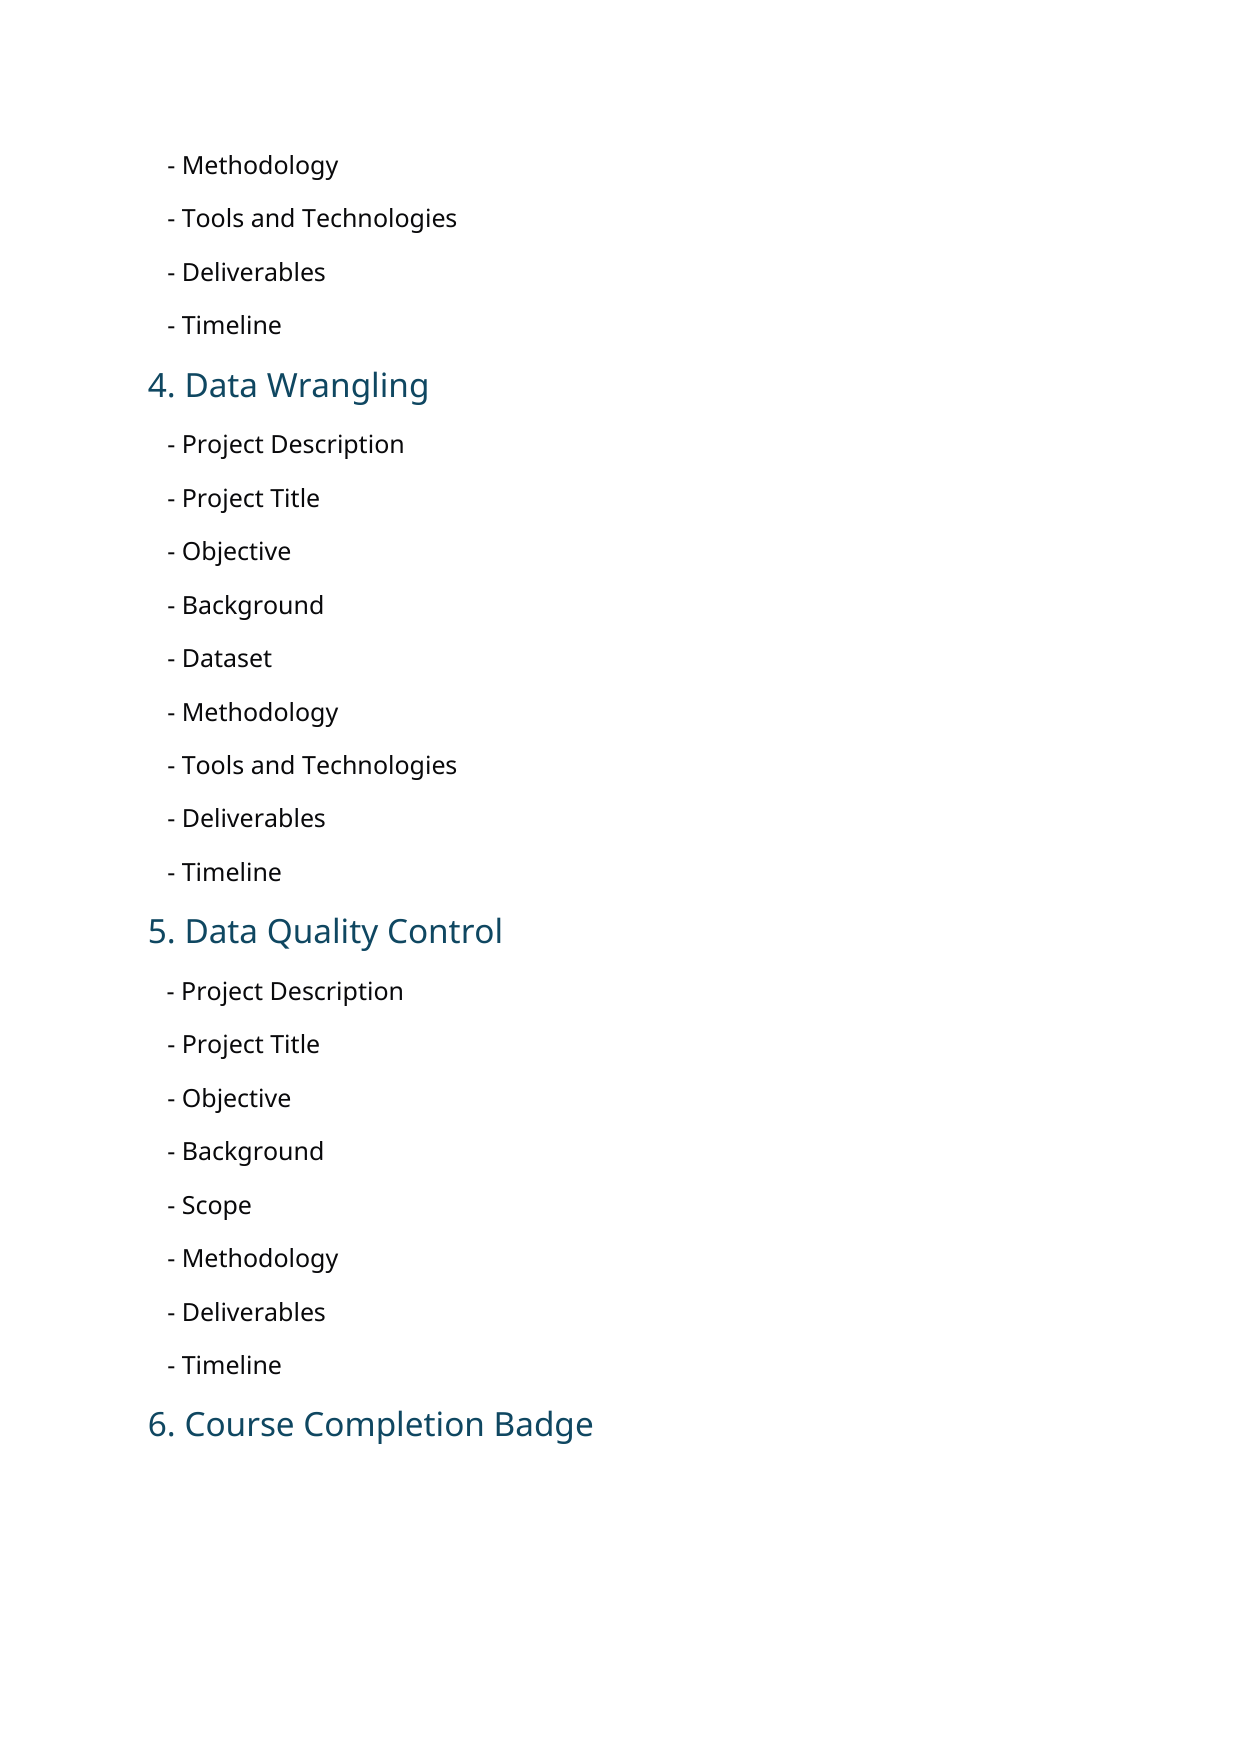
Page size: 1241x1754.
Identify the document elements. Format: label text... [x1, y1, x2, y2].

text - Project Title [148, 1027, 1093, 1061]
text - Timeline [148, 308, 1093, 342]
text 5. Data Quality Control [148, 908, 1093, 953]
text - Project Description [148, 427, 1093, 461]
text - Timeline [148, 1348, 1093, 1382]
text - Tools and Technologies [148, 201, 1093, 235]
text - Dataset [148, 641, 1093, 675]
text - Background [148, 1134, 1093, 1168]
text - Methodology [148, 694, 1093, 728]
text - Background [148, 587, 1093, 621]
text 6. Course Completion Badge [148, 1401, 1093, 1446]
text - Objective [148, 534, 1093, 568]
text - Timeline [148, 854, 1093, 888]
text - Deliverables [148, 254, 1093, 288]
text - Deliverables [148, 801, 1093, 835]
text - Tools and Technologies [148, 748, 1093, 782]
text - Scope [148, 1187, 1093, 1221]
text - Project Title [148, 480, 1093, 514]
text - Methodology [148, 1241, 1093, 1275]
text - Objective [148, 1080, 1093, 1114]
text - Deliverables [148, 1294, 1093, 1328]
text 4. Data Wrangling [148, 361, 1093, 407]
text - Methodology [148, 148, 1093, 182]
text - Project Description [148, 973, 1093, 1008]
